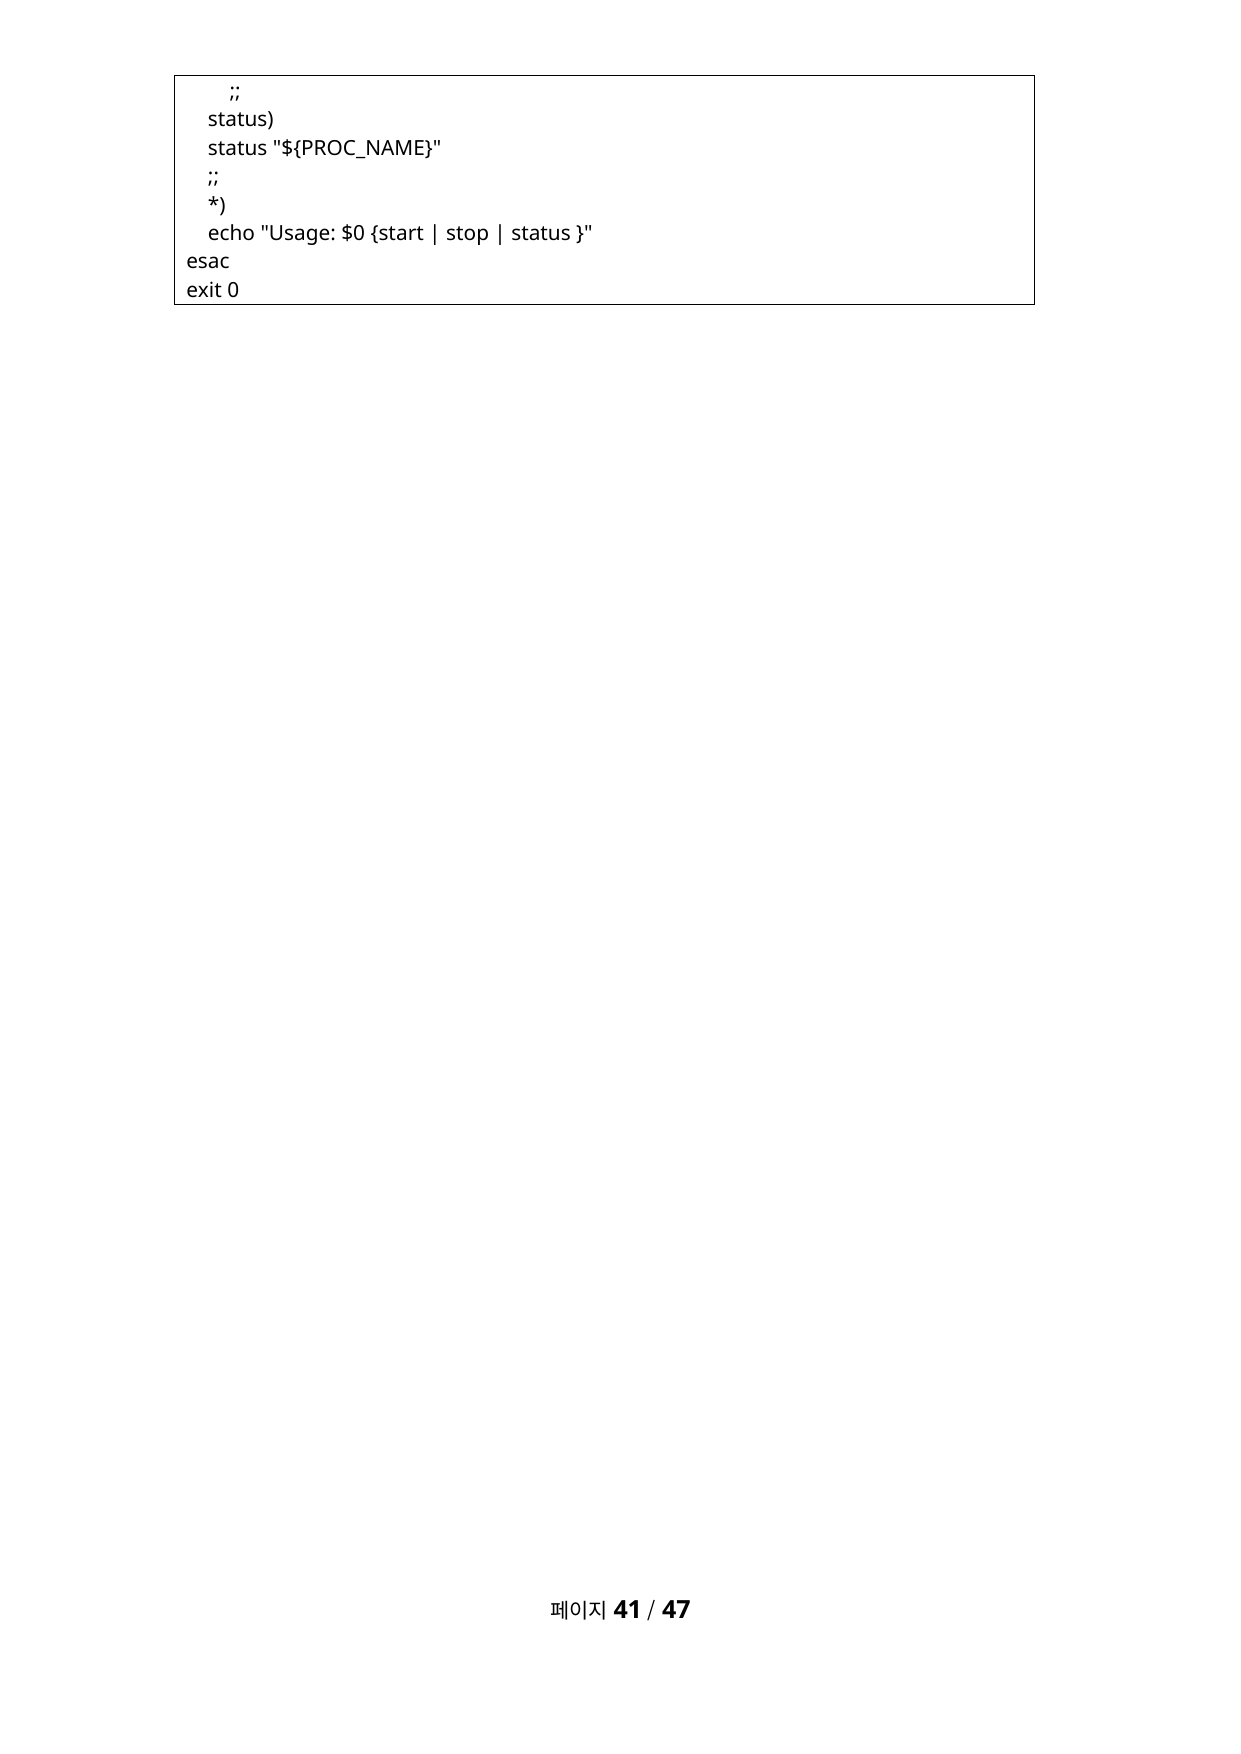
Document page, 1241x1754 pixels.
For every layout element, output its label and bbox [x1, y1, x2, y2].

table_header [175, 76, 1034, 303]
